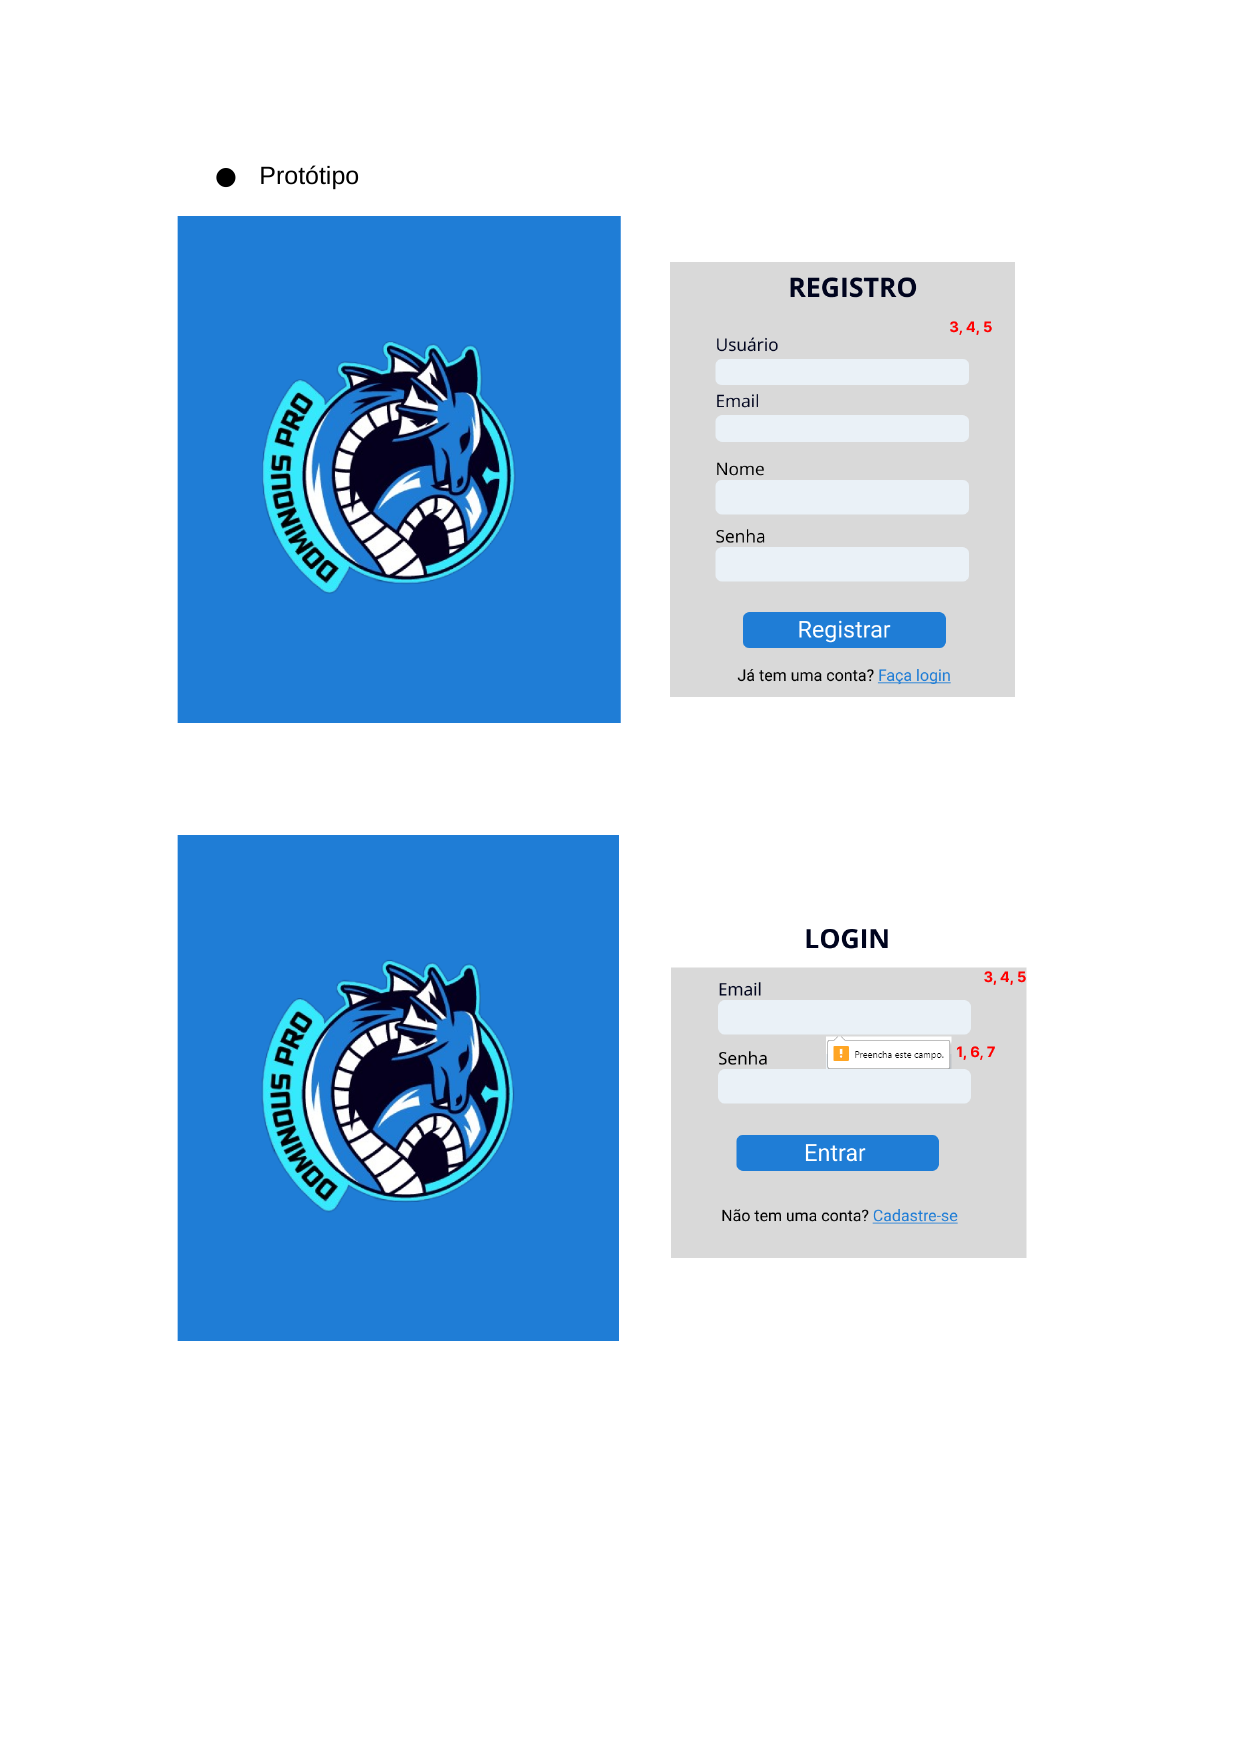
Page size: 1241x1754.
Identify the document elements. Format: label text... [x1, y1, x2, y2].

picture [177, 835, 1063, 1341]
picture [177, 216, 1063, 723]
list Protótipo [215, 148, 1063, 199]
